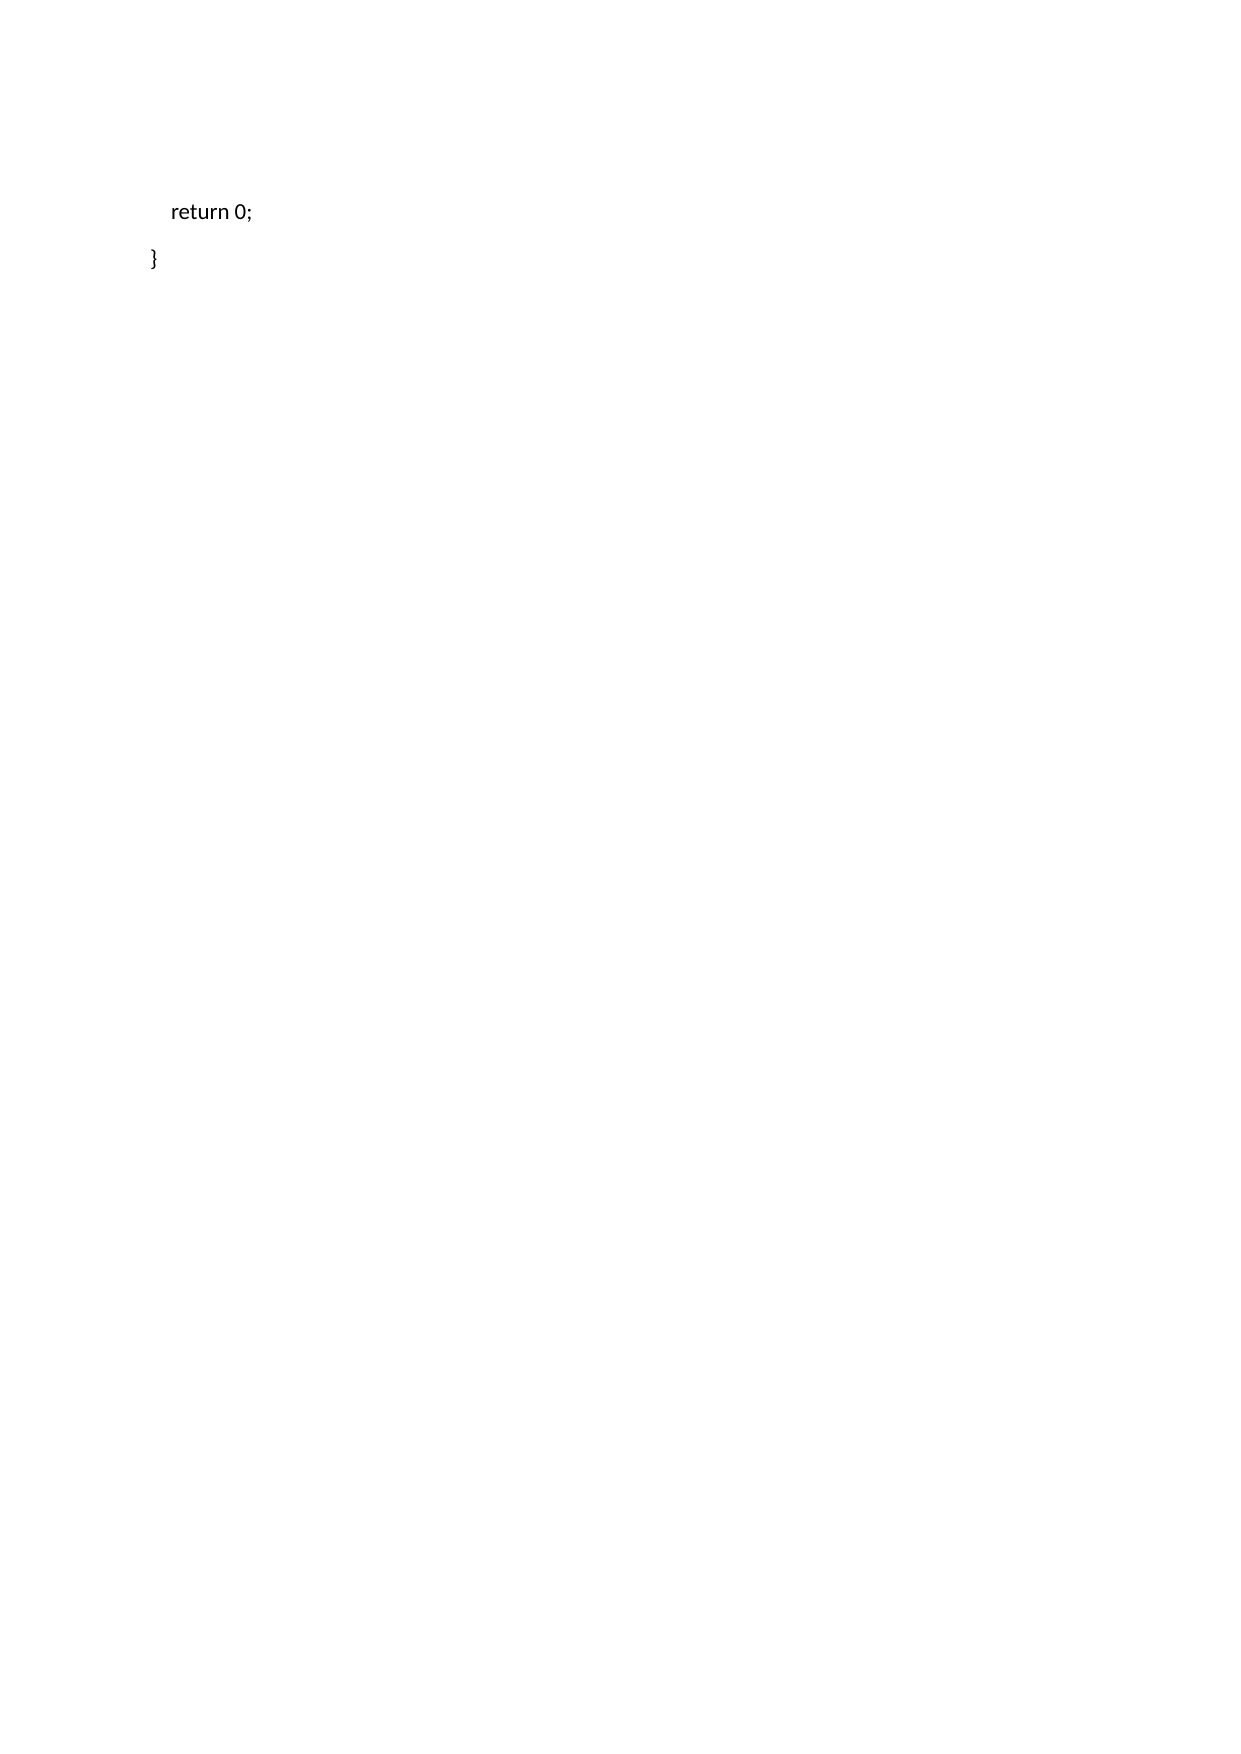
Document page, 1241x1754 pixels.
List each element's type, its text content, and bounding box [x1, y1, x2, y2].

text return 0; [150, 197, 1090, 225]
text } [150, 244, 1090, 272]
